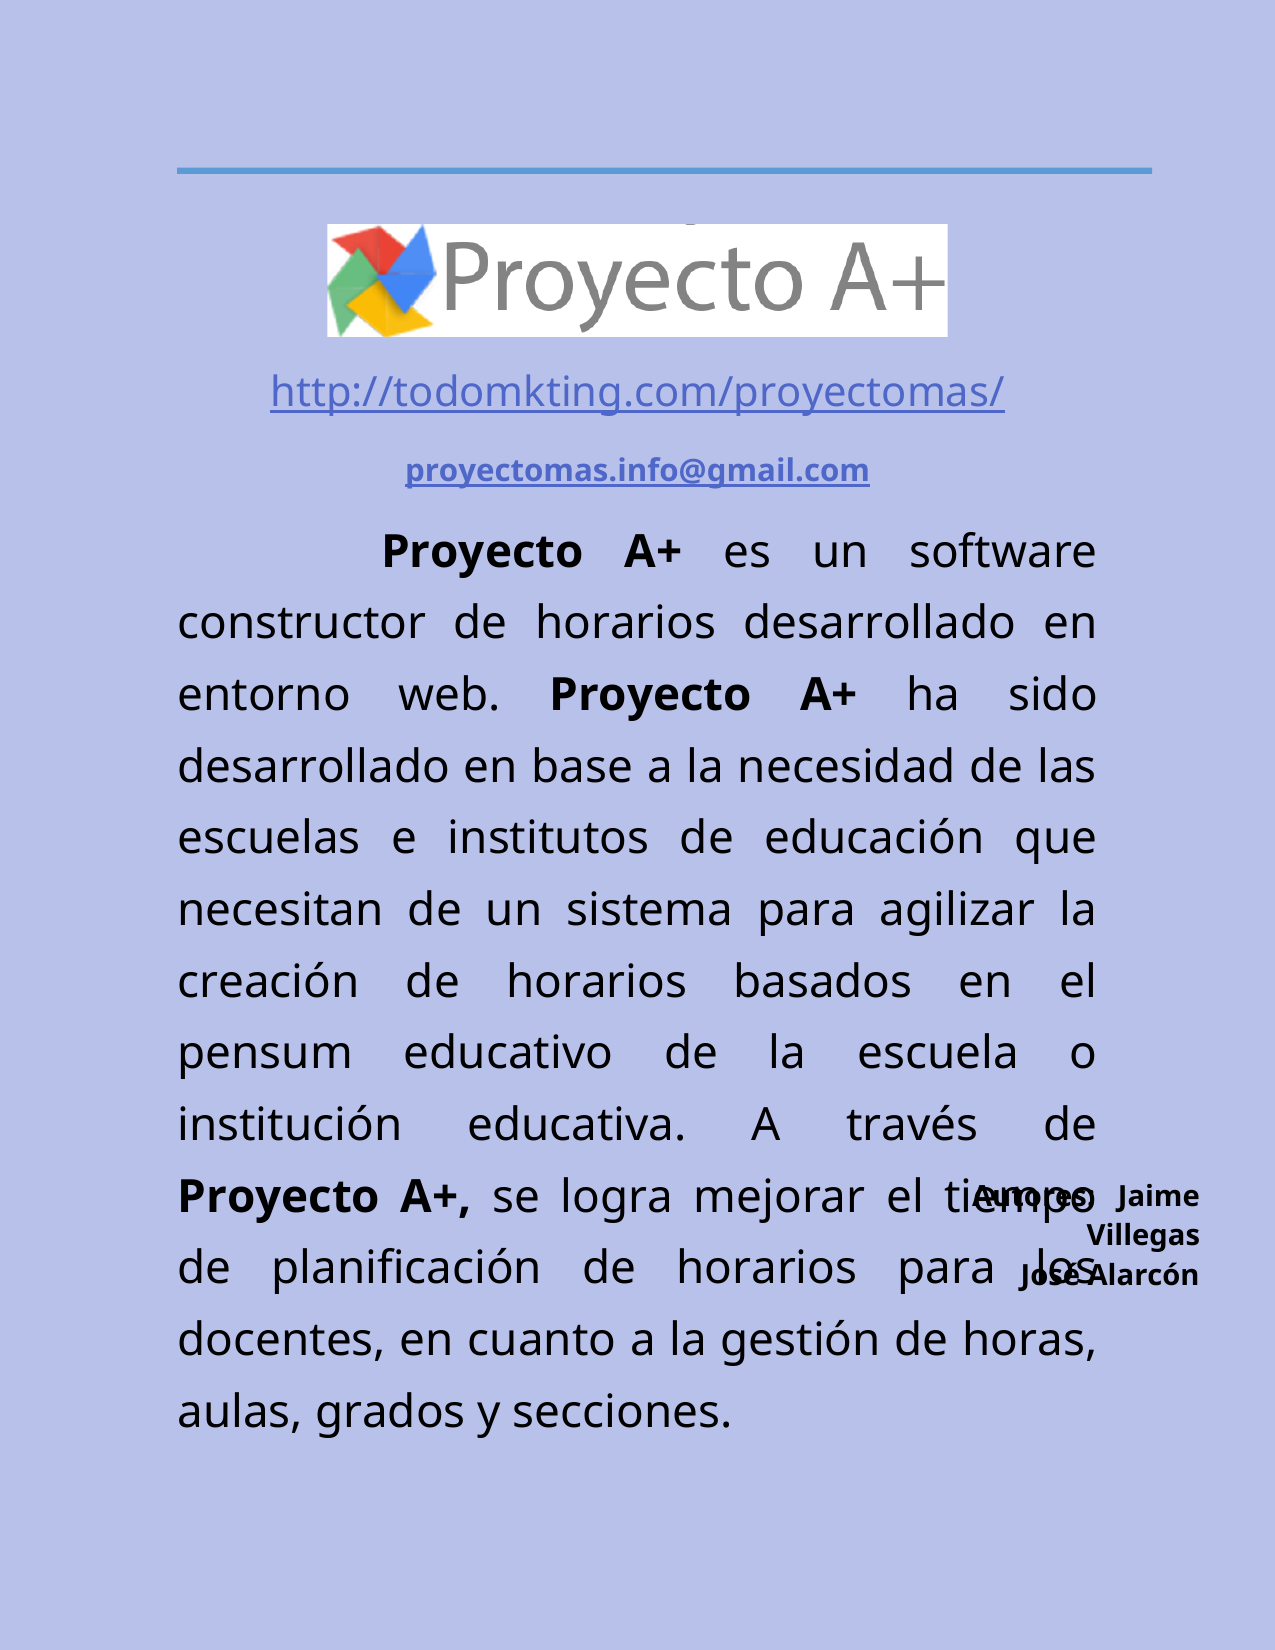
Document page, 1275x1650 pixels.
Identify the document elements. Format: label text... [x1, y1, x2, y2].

text Proyecto A+ es un software constructor de horarios desarrollado en entorno web. Proyecto A+ ha sido desarrollado en base a la necesidad de las escuelas e institutos de educación que necesitan de un sistema para agilizar la creación de horarios basados en el pensum educativo de la escuela o institución educativa. A través de Proyecto A+, se logra mejorar el tiempo de planificación de horarios para los docentes, en cuanto a la gestión de horas, aulas, grados y secciones. [177, 518, 1098, 1441]
text http://todomkting.com/proyectomas/ [177, 362, 1098, 419]
picture [327, 224, 948, 337]
text proyectomas.info@gmail.com [177, 448, 1098, 491]
